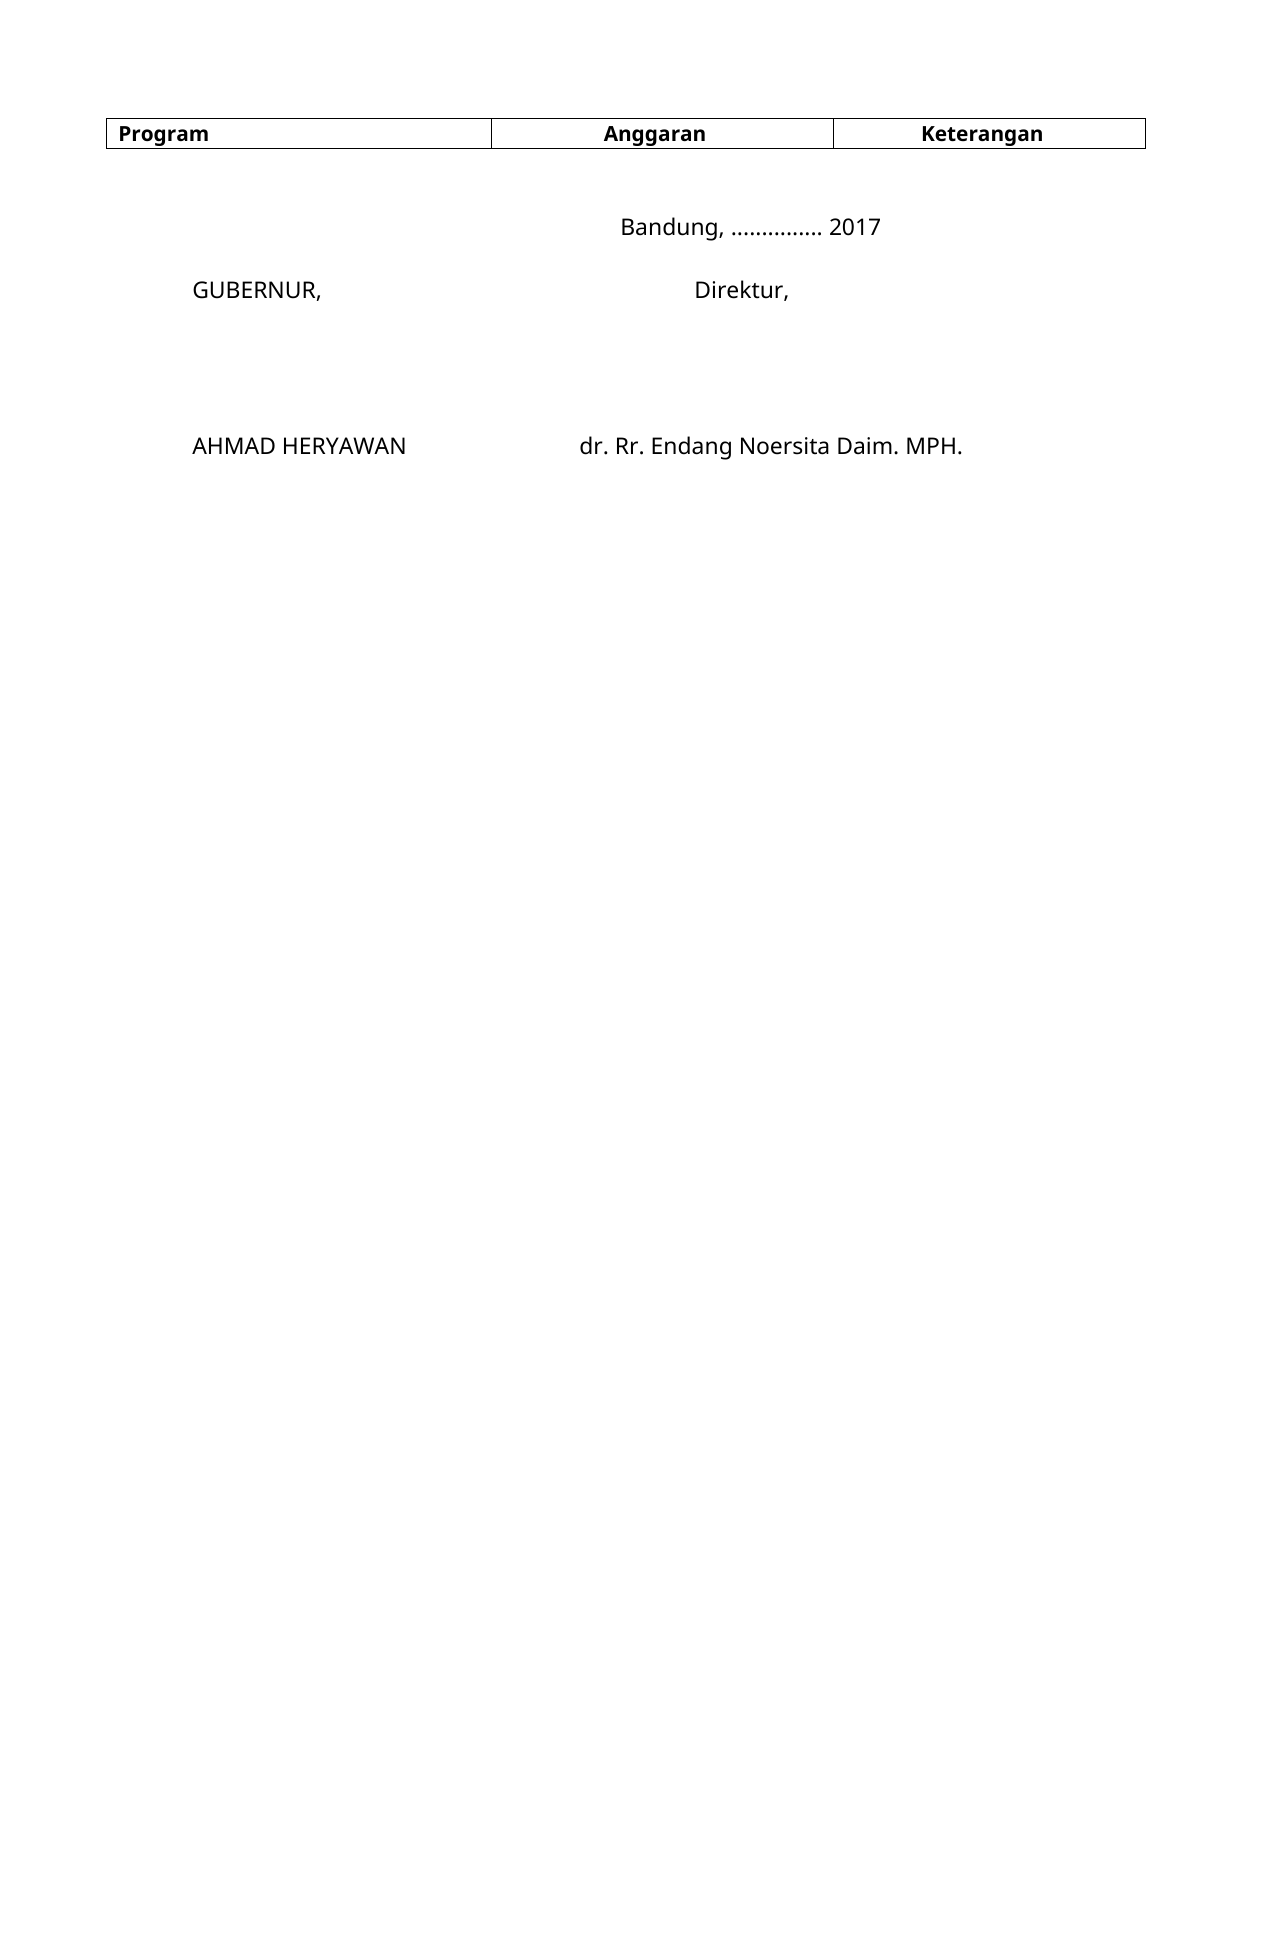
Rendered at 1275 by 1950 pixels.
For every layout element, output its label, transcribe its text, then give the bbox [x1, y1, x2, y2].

table_header Keterangan [834, 119, 1145, 148]
text GUBERNUR, Direktur, [192, 274, 1142, 305]
table_header Program [107, 119, 491, 148]
text Bandung, ............... 2017 [620, 211, 1142, 242]
text AHMAD HERYAWAN dr. Rr. Endang Noersita Daim. MPH. [192, 430, 1142, 461]
table_header Anggaran [492, 119, 833, 148]
